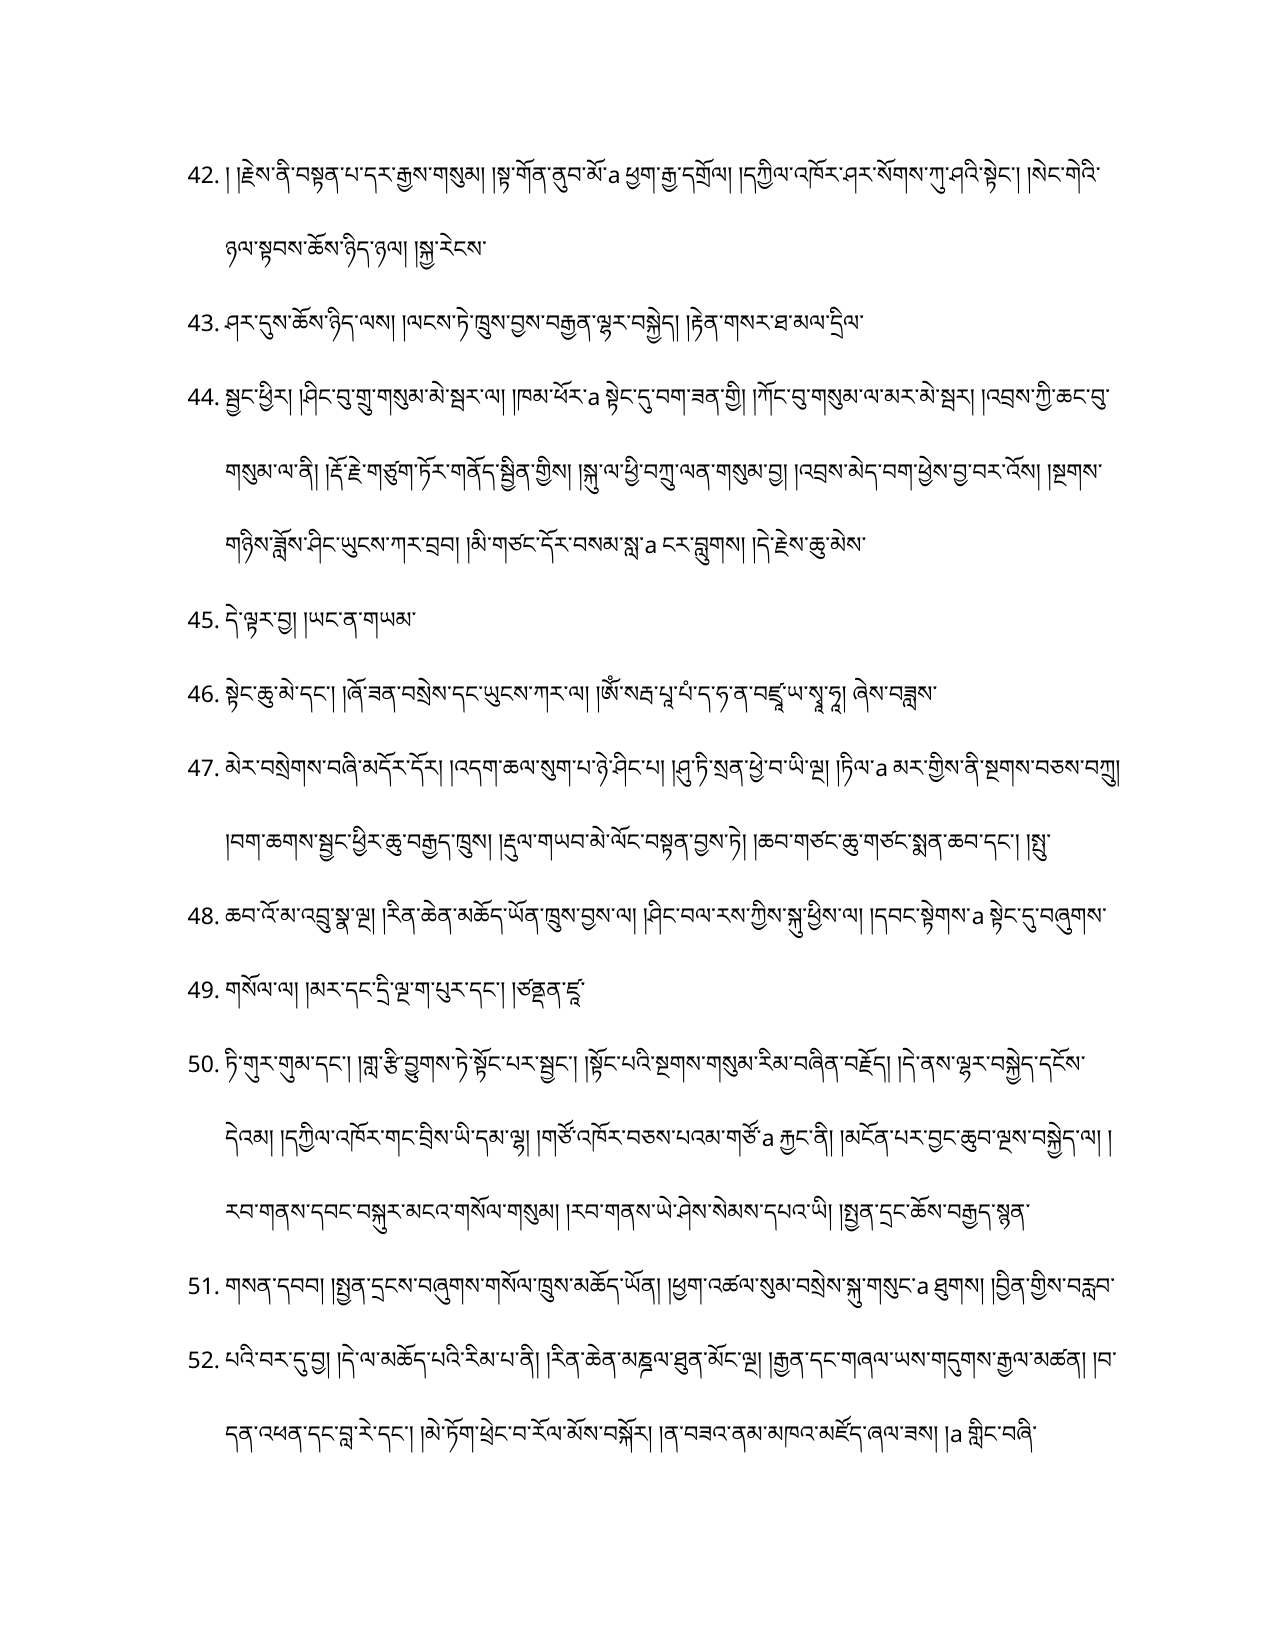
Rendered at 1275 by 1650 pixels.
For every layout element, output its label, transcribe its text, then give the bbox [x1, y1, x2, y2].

list པའི་བར་དུ་བྱ། །དེ་ལ་མཆོད་པའི་རིམ་པ་ནི། །རིན་ཆེན་མཎྜལ་ཐུན་མོང་ལྔ། །རྒྱན་དང་གཞལ་ཡས་གདུགས་རྒྱལ་མཚན། །བ་དན་འཕན་དང་བླ་རེ་དང༌། །མེ་ཏོག་ཕྲེང་བ་རོལ་མོས་བསྐོར། །ན་བཟའ་ནམ་མཁའ་མཛོད་ཞལ་ཟས། །aགླིང་བཞི་ [187, 1335, 1125, 1473]
list གསོལ་ལ། །མར་དང་དྲི་ལྔ་ག་པུར་དང༌། །ཙནྡན་ཛཱ་ [187, 965, 1125, 1029]
list གསན་དབབ། །སྤྱན་དྲངས་བཞུགས་གསོལ་ཁྲུས་མཆོད་ཡོན། །ཕྱག་འཚལ་སུམ་བསྲེས་སྐུ་གསུང་aཐུགས། །བྱིན་གྱིས་བརླབ་ [187, 1261, 1125, 1325]
list མེར་བསྲེགས་བཞི་མདོར་དོར། །འདག་ཆལ་སུག་པ་ཉེ་ཤིང་པ། །ཤུ་ཏི་སྲན་ཕྱེ་བ་ཡི་ལྔ། །ཏིལ་aམར་གྱིས་ནི་སྔགས་བཅས་བཀྲུ། །བག་ཆགས་སྦྱང་ཕྱིར་ཆུ་བརྒྱད་ཁྲུས། །རྡུལ་གཡབ་མེ་ལོང་བསྟན་བྱས་ཏེ། །ཆབ་གཙང་ཆུ་གཙང་སྨན་ཆབ་དང༌། །སྤུ་ [187, 742, 1125, 881]
list དེ་ལྟར་བྱ། །ཡང་ན་གཡམ་ [187, 594, 1125, 659]
list ། །རྗེས་ནི་བསྟན་པ་དར་རྒྱས་གསུམ། །སྟ་གོན་ནུབ་མོ་aཕྱག་རྒྱ་དགྲོལ། །དཀྱིལ་འཁོར་ཤར་སོགས་ཀུ་ཤའི་སྟེང༌། །སེང་གེའི་ཉལ་སྟབས་ཆོས་ཉིད་ཉལ། །སྐྱ་རེངས་ [187, 150, 1125, 288]
list ཏི་གུར་གུམ་དང༌། །གླ་རྩི་བྱུགས་ཏེ་སྟོང་པར་སྦྱང་། །སྟོང་པའི་སྔགས་གསུམ་རིམ་བཞིན་བརྗོད། །དེ་ནས་ལྷར་བསྐྱེད་དངོས་དེའམ། །དཀྱིལ་འཁོར་གང་བྲིས་ཡི་དམ་ལྷ། །གཙོ་འཁོར་བཅས་པའམ་གཙོ་aརྐྱང་ནི། །མངོན་པར་བྱང་ཆུབ་ལྔས་བསྐྱེད་ལ། །རབ་གནས་དབང་བསྐུར་མངའ་གསོལ་གསུམ། །རབ་གནས་ཡེ་ཤེས་སེམས་དཔའ་ཡི། །སྤྱན་དྲང་ཆོས་བརྒྱད་སྙན་ [187, 1039, 1125, 1251]
list ཆབ་འོ་མ་འབྲུ་སྣ་ལྔ། །རིན་ཆེན་མཆོད་ཡོན་ཁྲུས་བྱས་ལ། །ཤིང་བལ་རས་ཀྱིས་སྐུ་ཕྱིས་ལ། །དབང་སྟེགས་aསྟེང་དུ་བཞུགས་ [187, 891, 1125, 955]
list སྦྱང་ཕྱིར། །ཤིང་བུ་གྲུ་གསུམ་མེ་སྦར་ལ། །ཁམ་ཕོར་aསྟེང་དུ་བག་ཟན་གྱི། །ཀོང་བུ་གསུམ་ལ་མར་མེ་སྦར། །འབྲས་ཀྱི་ཆང་བུ་གསུམ་ལ་ནི། །རྡོ་རྗེ་གཙུག་ཏོར་གནོད་སྦྱིན་གྱིས། །སྐུ་ལ་ཕྱི་བཀྲུ་ལན་གསུམ་བྱ། །འབྲས་མེད་བག་ཕྱེས་བྱ་བར་འོས། །སྔགས་གཉིས་ཟློས་ཤིང་ཡུངས་ཀར་བྲབ། །མི་གཙང་དོར་བསམ་སླ་aངར་བླུགས། །དེ་རྗེས་ཆུ་མེས་ [187, 372, 1125, 585]
list སྟེང་ཆུ་མེ་དང༌། །ཞོ་ཟན་བསྲེས་དང་ཡུངས་ཀར་ལ། །ཨོཾ་སརྦ་པཱ་པཾ་ད་ཧ་ན་བཛྲཱ་ཡ་སྭཱ་ཧཱ། ཞེས་བཟླས་ [187, 668, 1125, 733]
list ཤར་དུས་ཆོས་ཉིད་ལས། །ལངས་ཏེ་ཁྲུས་བྱས་བརྒྱན་ལྷར་བསྐྱེད། །རྟེན་གསར་ཐ་མལ་དྲིལ་ [187, 298, 1125, 363]
